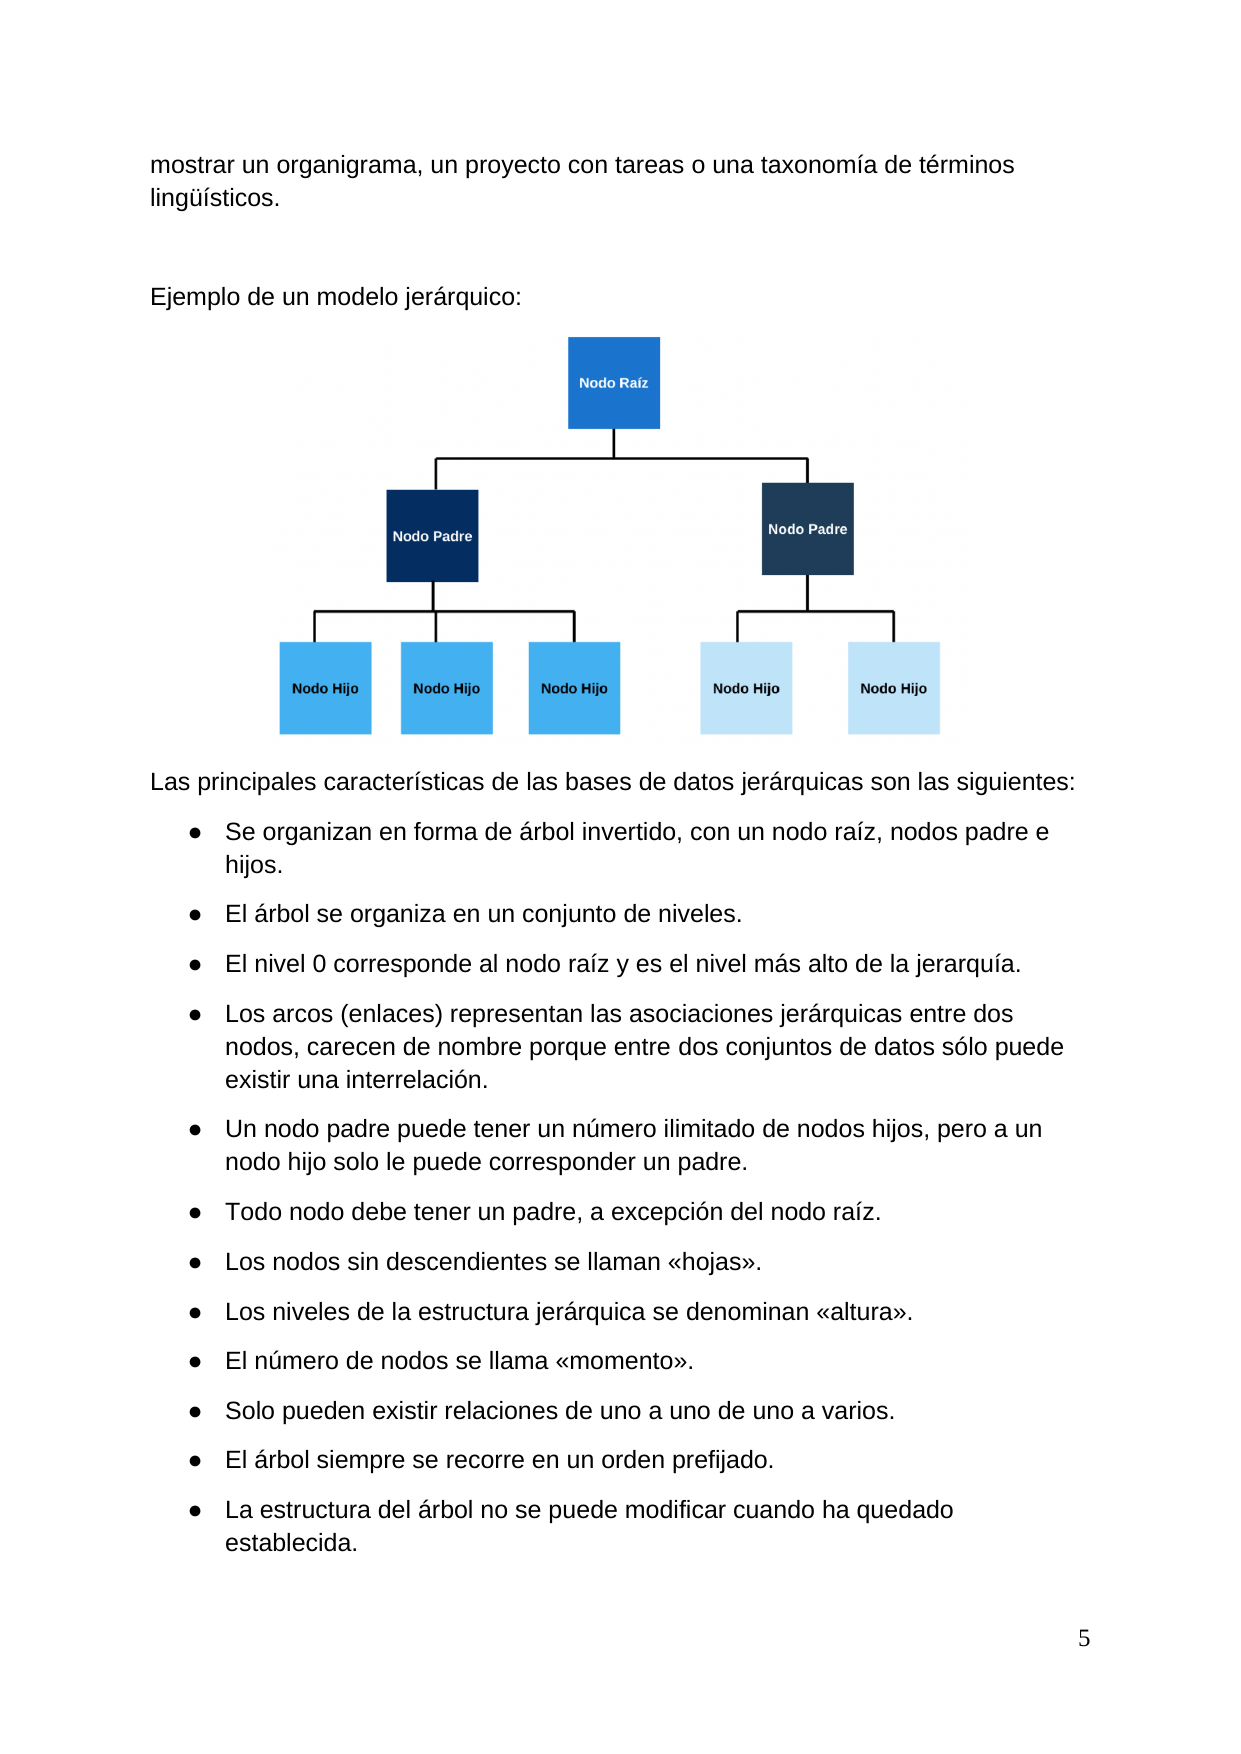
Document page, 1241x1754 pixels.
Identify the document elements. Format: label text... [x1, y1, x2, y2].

list Un nodo padre puede tener un número ilimitado de nodos hijos, pero a un nodo hijo solo le puede corresponder un padre. [187, 1114, 1090, 1176]
list El árbol se organiza en un conjunto de niveles. [187, 899, 1090, 928]
list La estructura del árbol no se puede modificar cuando ha quedado establecida. [187, 1495, 1090, 1557]
text Ejemplo de un modelo jerárquico: [150, 282, 1090, 311]
list Se organizan en forma de árbol invertido, con un nodo raíz, nodos padre e hijos. [187, 817, 1090, 878]
text Las principales características de las bases de datos jerárquicas son las siguientes: [150, 767, 1090, 796]
list El nivel 0 corresponde al nodo raíz y es el nivel más alto de la jerarquía. [187, 949, 1090, 978]
list Todo nodo debe tener un padre, a excepción del nodo raíz. [187, 1197, 1090, 1226]
list El árbol siempre se recorre en un orden prefijado. [187, 1446, 1090, 1474]
picture [266, 332, 974, 747]
list Los niveles de la estructura jerárquica se denominan «altura». [187, 1296, 1090, 1325]
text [150, 150, 1090, 212]
list Los nodos sin descendientes se llaman «hojas». [187, 1247, 1090, 1276]
list El número de nodos se llama «momento». [187, 1346, 1090, 1375]
list Solo pueden existir relaciones de uno a uno de uno a varios. [187, 1396, 1090, 1424]
list Los arcos (enlaces) representan las asociaciones jerárquicas entre dos nodos, carecen de nombre porque entre dos conjuntos de datos sólo puede existir una interrelación. [187, 999, 1090, 1093]
